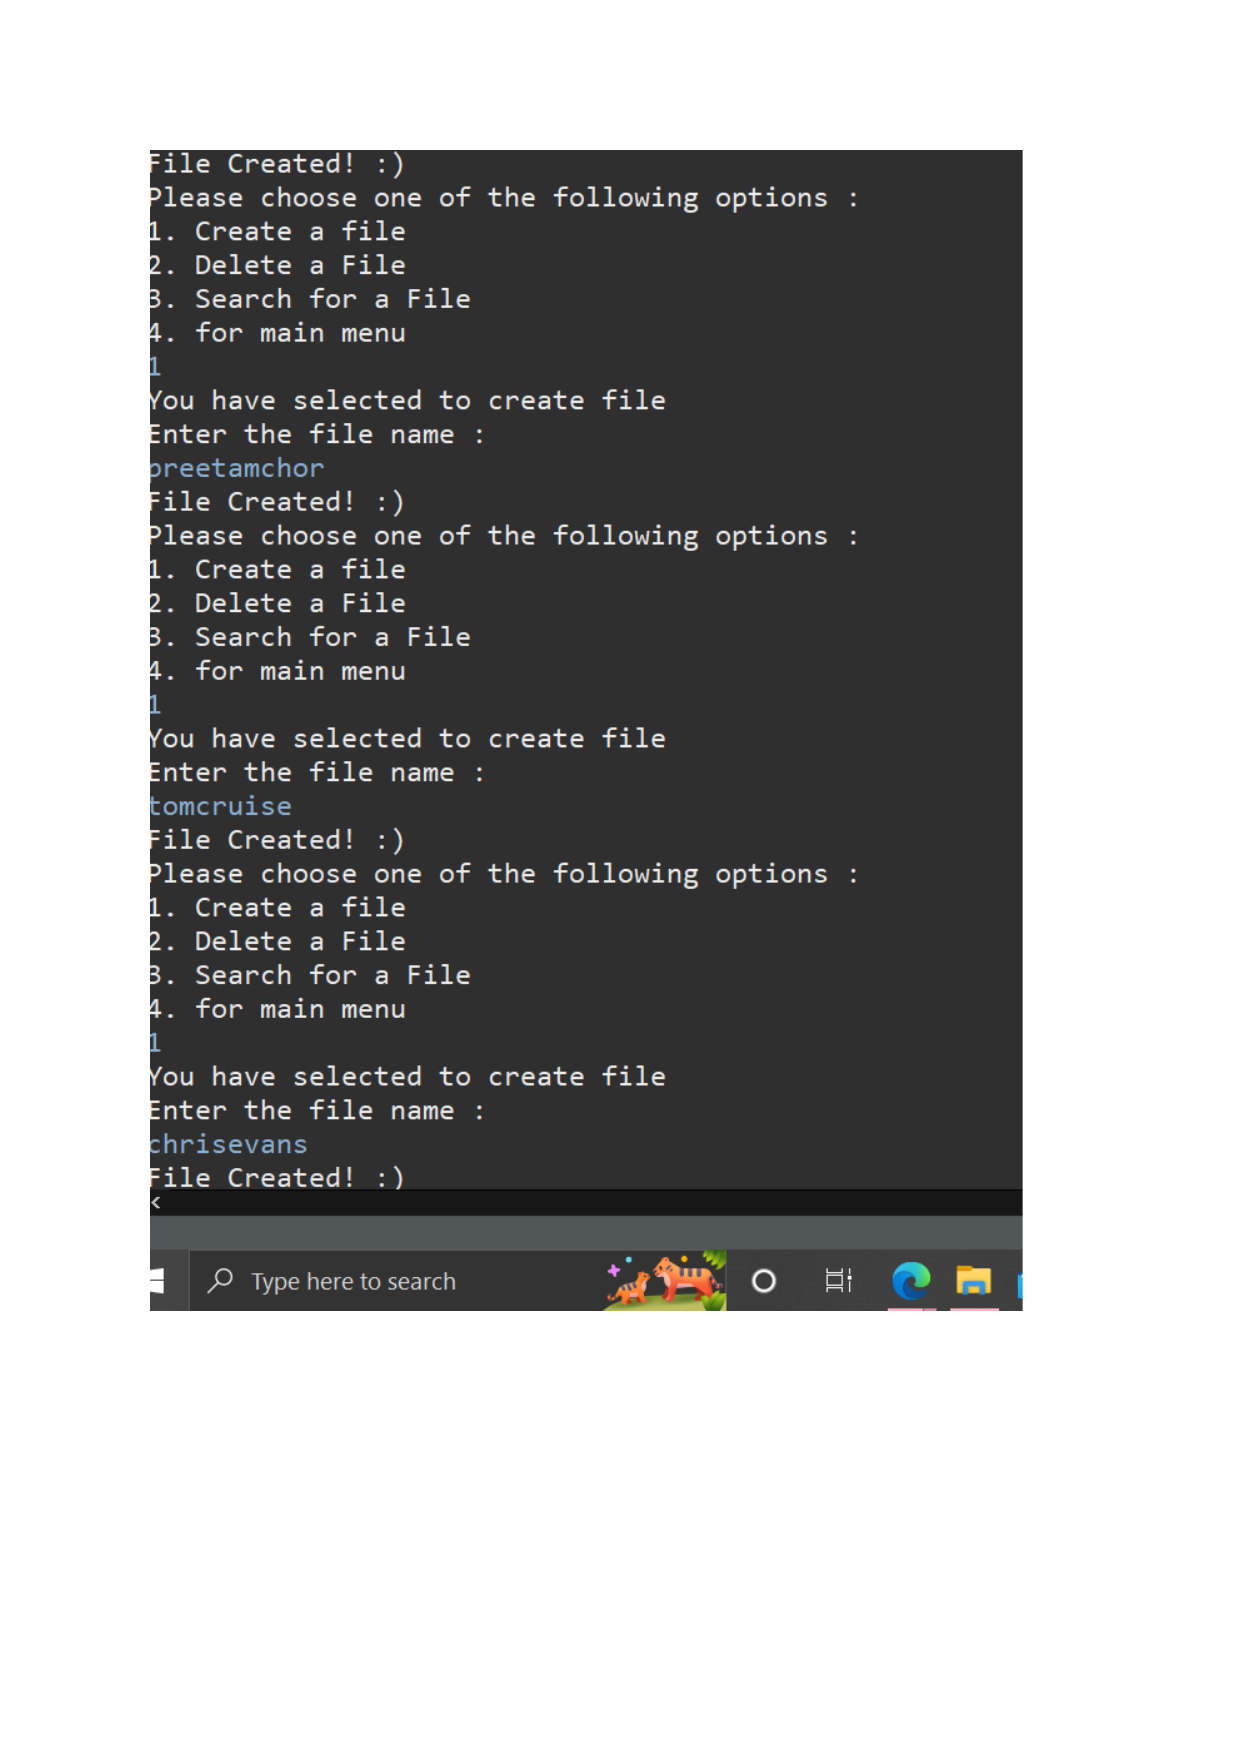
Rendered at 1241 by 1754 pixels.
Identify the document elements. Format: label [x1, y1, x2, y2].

picture [150, 150, 1023, 1311]
